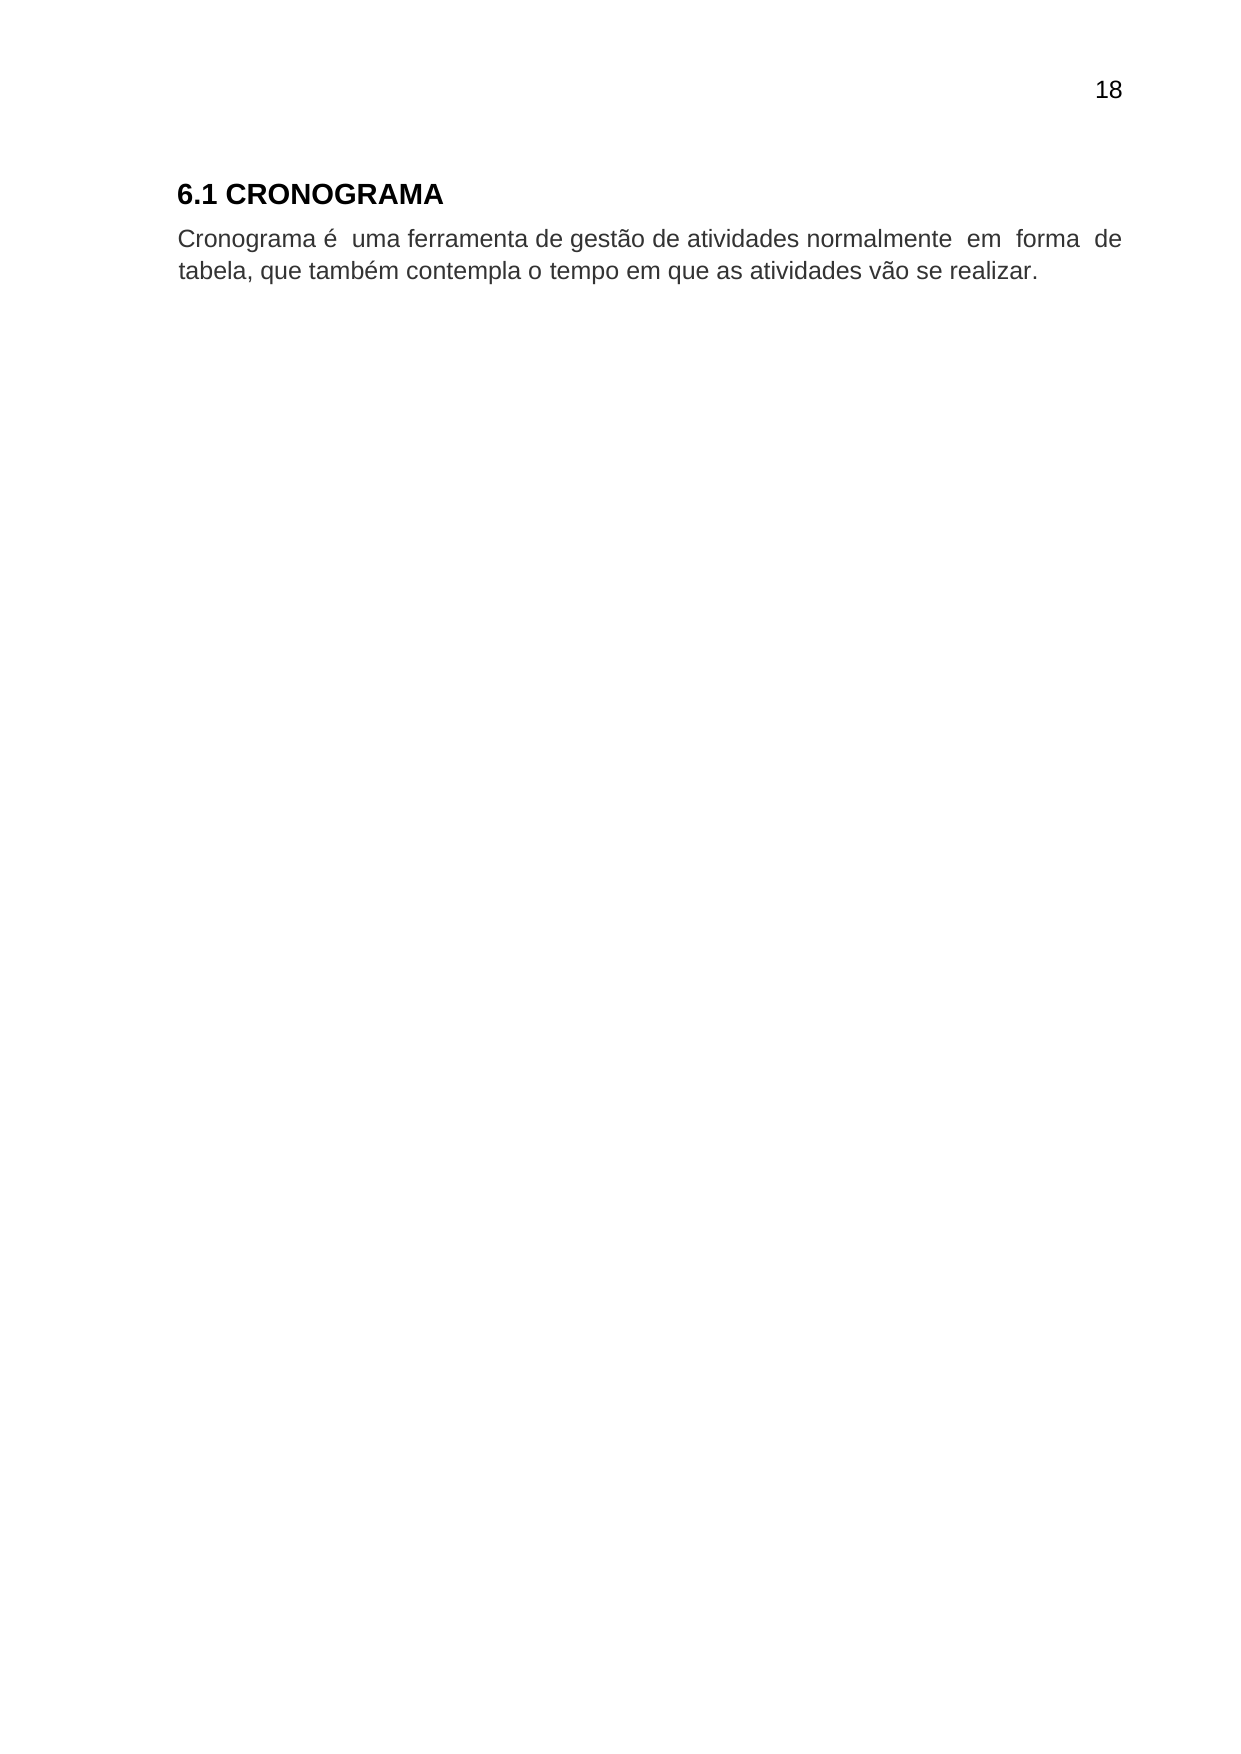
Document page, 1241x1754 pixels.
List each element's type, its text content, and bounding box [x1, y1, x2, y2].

text Cronograma é uma ferramenta de gestão de atividades normalmente em forma de tabela, que também contempla o tempo em que as atividades vão se realizar. [177, 224, 1123, 284]
subtitle 6.1 CRONOGRAMA [177, 177, 1123, 211]
